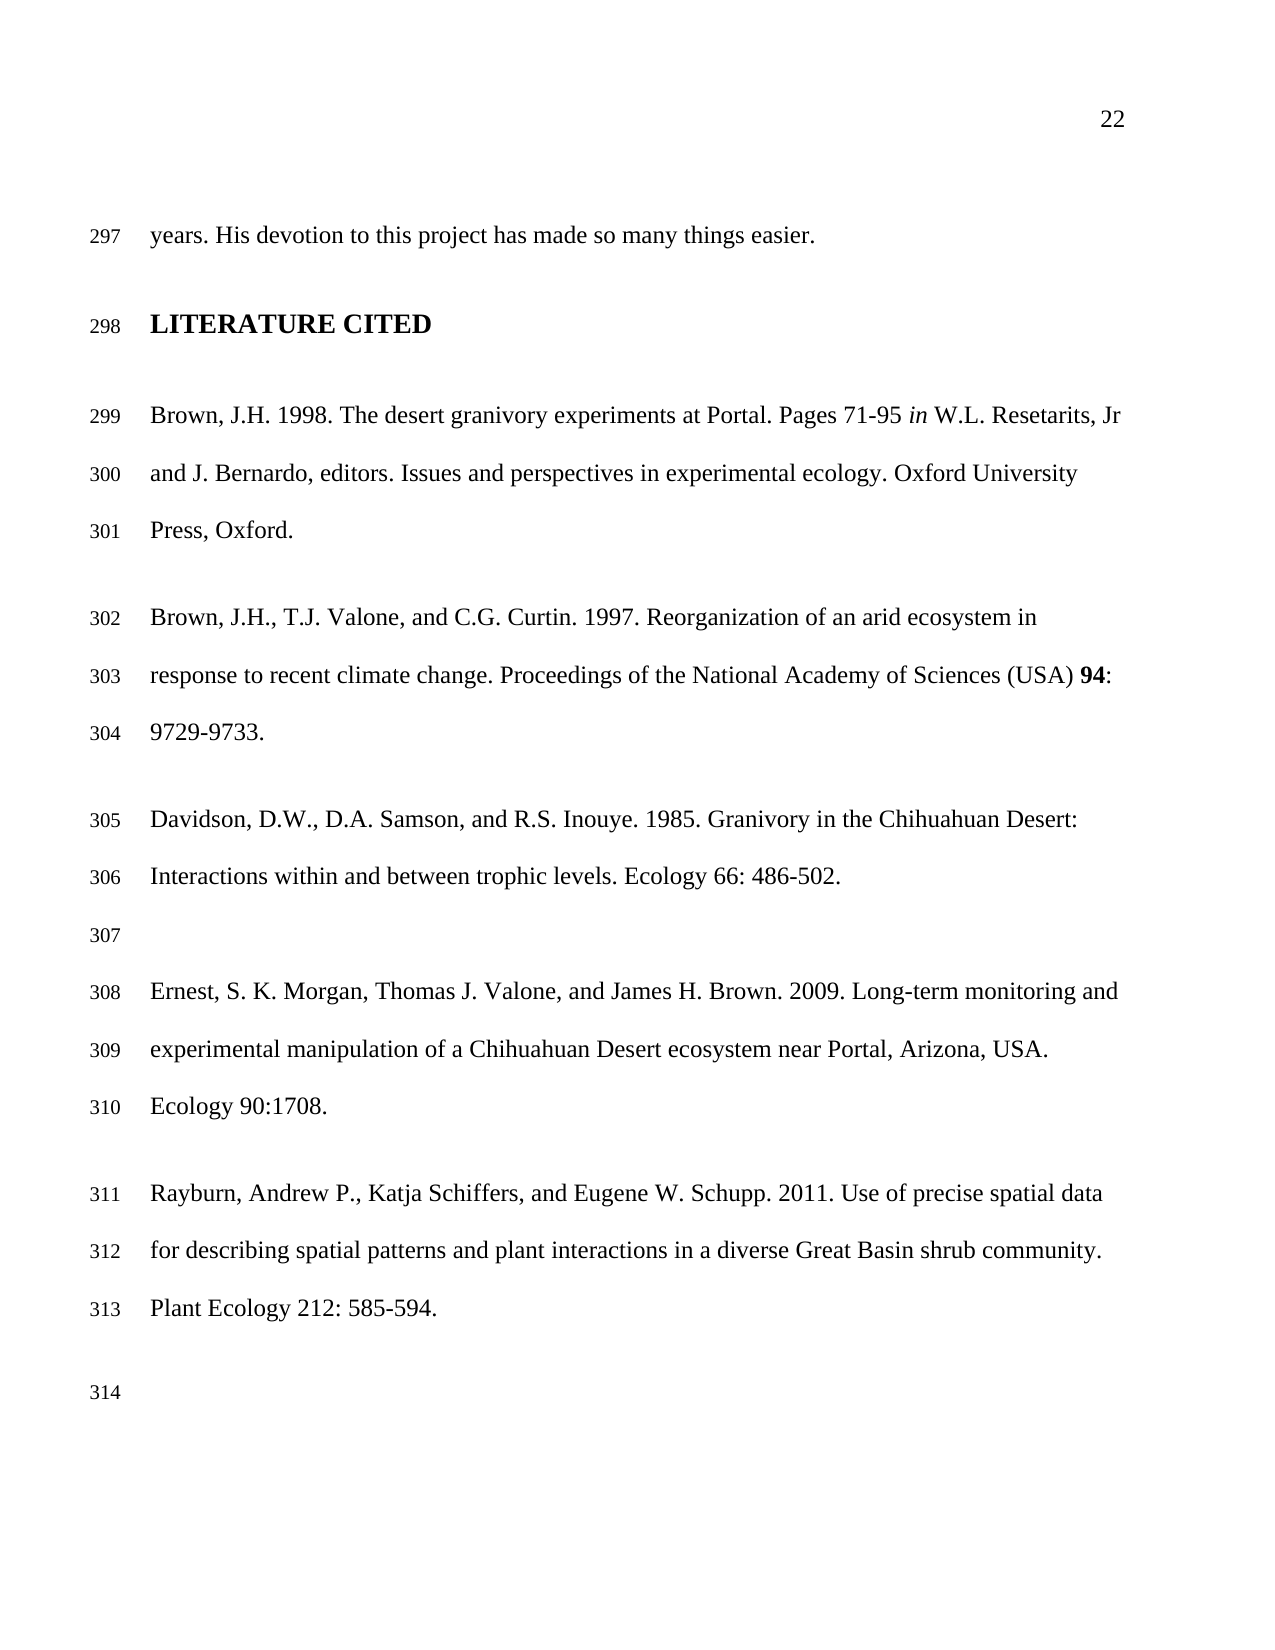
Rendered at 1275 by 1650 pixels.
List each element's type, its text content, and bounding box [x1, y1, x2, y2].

text Brown, J.H. 1998. The desert granivory experiments at Portal. Pages 71-95 in W.L. Resetarits, Jr and J. Bernardo, editors. Issues and perspectives in experimental ecology. Oxford University Press, Oxford. [150, 401, 1125, 544]
subtitle LITERATURE CITED [150, 307, 1125, 339]
text Brown, J.H., T.J. Valone, and C.G. Curtin. 1997. Reorganization of an arid ecosystem in response to recent climate change. Proceedings of the National Academy of Sciences (USA) 94: 9729-9733. [150, 602, 1125, 746]
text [150, 220, 1125, 249]
text Rayburn, Andrew P., Katja Schiffers, and Eugene W. Schupp. 2011. Use of precise spatial data for describing spatial patterns and plant interactions in a diverse Great Basin shrub community. Plant Ecology 212: 585-594. [150, 1178, 1125, 1322]
text Davidson, D.W., D.A. Samson, and R.S. Inouye. 1985. Granivory in the Chihuahuan Desert: Interactions within and between trophic levels. Ecology 66: 486-502. Ernest, S. K. Morgan, Thomas J. Valone, and James H. Brown. 2009. Long-term monitoring and experimental manipulation of a Chihuahuan Desert ecosystem near Portal, Arizona, USA. Ecology 90:1708. [150, 804, 1125, 1120]
